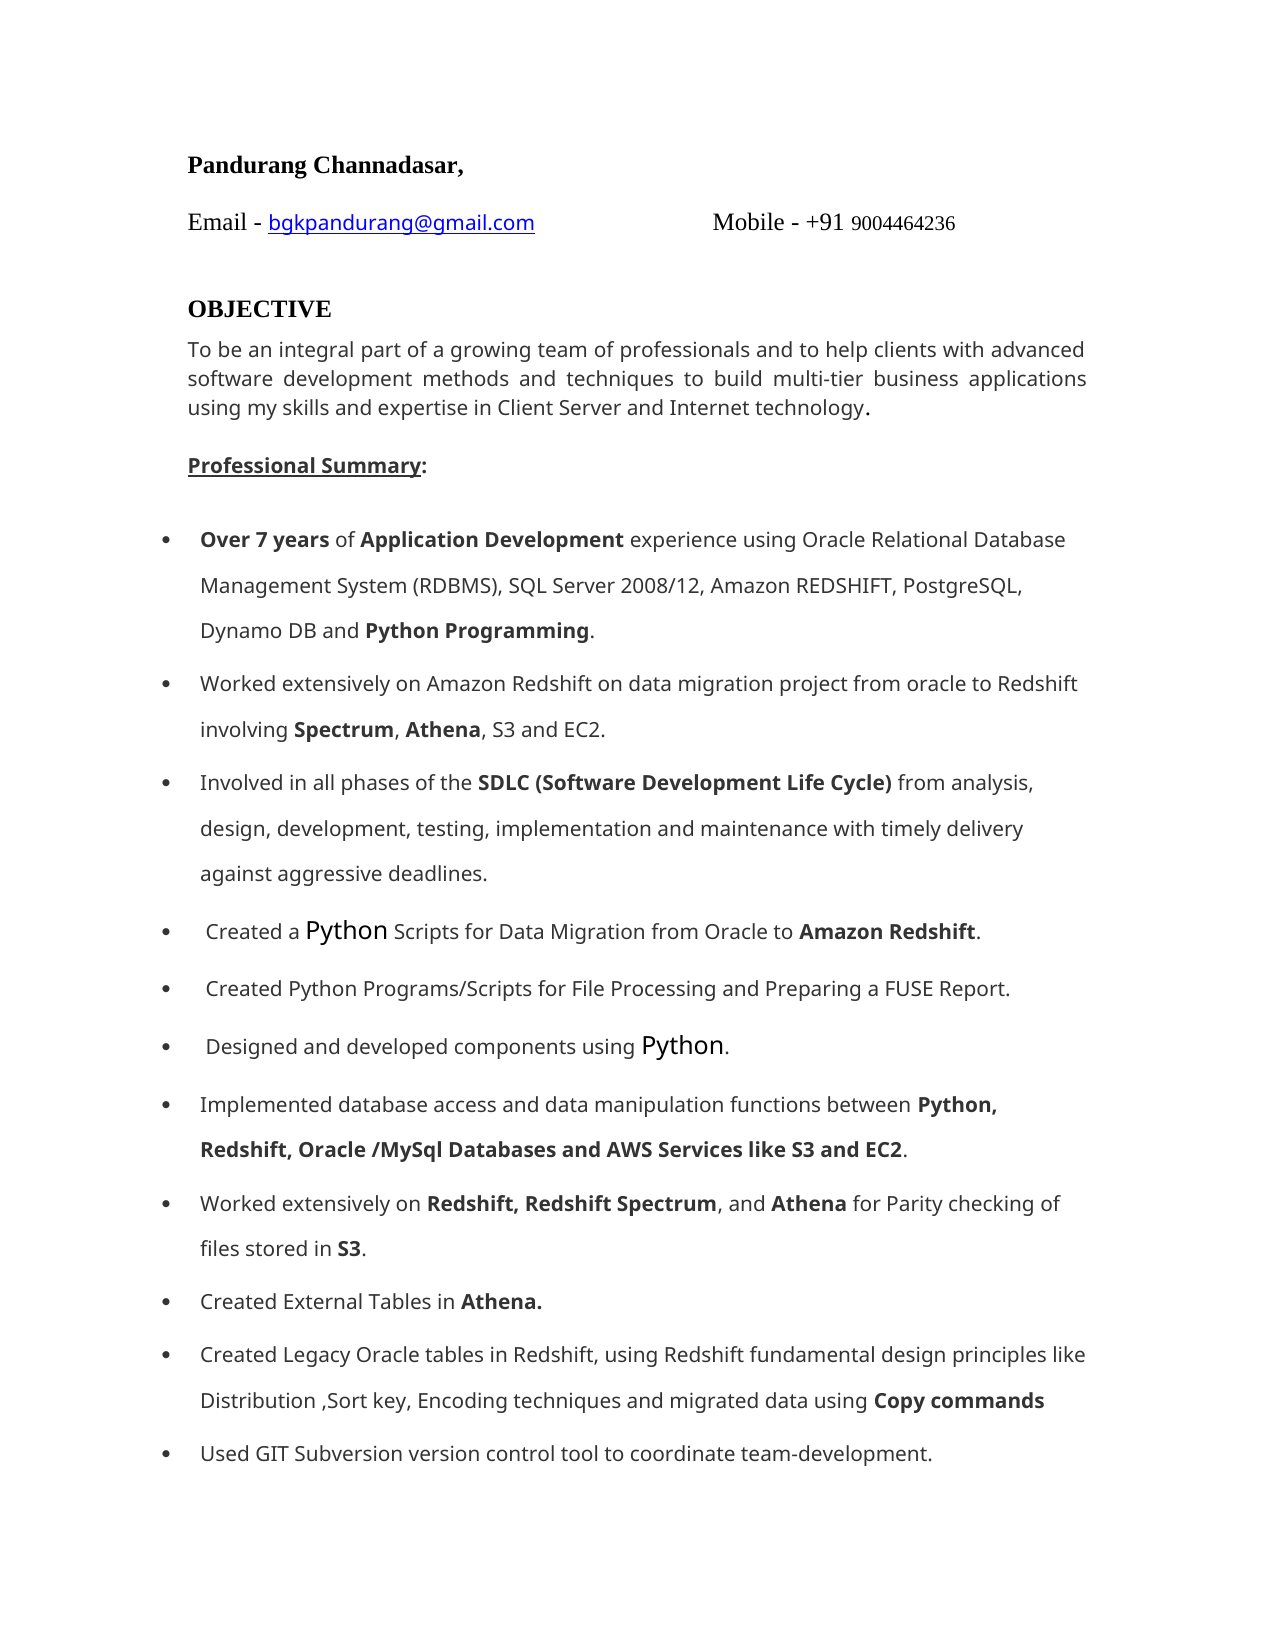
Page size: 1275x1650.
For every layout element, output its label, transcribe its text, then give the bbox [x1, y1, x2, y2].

text Email - bgkpandurang@gmail.com Mobile - +91 9004464236 [187, 207, 1087, 237]
list Created External Tables in Athena. [162, 1287, 1087, 1316]
list Used GIT Subversion version control tool to coordinate team-development. [162, 1439, 1087, 1468]
text Pandurang Channadasar, [187, 150, 1087, 179]
list Created Legacy Oracle tables in Redshift, using Redshift fundamental design principles like Distribution ,Sort key, Encoding techniques and migrated data using Copy commands [162, 1341, 1087, 1414]
list Over 7 years of Application Development experience using Oracle Relational Database Management System (RDBMS), SQL Server 2008/12, Amazon REDSHIFT, PostgreSQL, Dynamo DB and Python Programming. [162, 526, 1087, 645]
list Worked extensively on Redshift, Redshift Spectrum, and Athena for Parity checking of files stored in S3. [162, 1189, 1087, 1263]
list Implemented database access and data manipulation functions between Python, Redshift, Oracle /MySql Databases and AWS Services like S3 and EC2. [162, 1090, 1087, 1164]
list Worked extensively on Amazon Redshift on data migration project from oracle to Redshift involving Spectrum, Athena, S3 and EC2. [162, 669, 1087, 743]
text OBJECTIVE [187, 294, 1087, 323]
list Designed and developed components using Python. [162, 1028, 1087, 1062]
text To be an integral part of a growing team of professionals and to help clients with advanced software development methods and techniques to build multi-tier business applications using my skills and expertise in Client Server and Internet technology. [187, 335, 1087, 422]
list Created Python Programs/Scripts for File Processing and Preparing a FUSE Report. [162, 974, 1087, 1003]
list Created a Python Scripts for Data Migration from Oracle to Amazon Redshift. [162, 912, 1087, 946]
text Professional Summary: [187, 451, 1087, 479]
list Involved in all phases of the SDLC (Software Development Life Cycle) from analysis, design, development, testing, implementation and maintenance with timely delivery against aggressive deadlines. [162, 768, 1087, 887]
